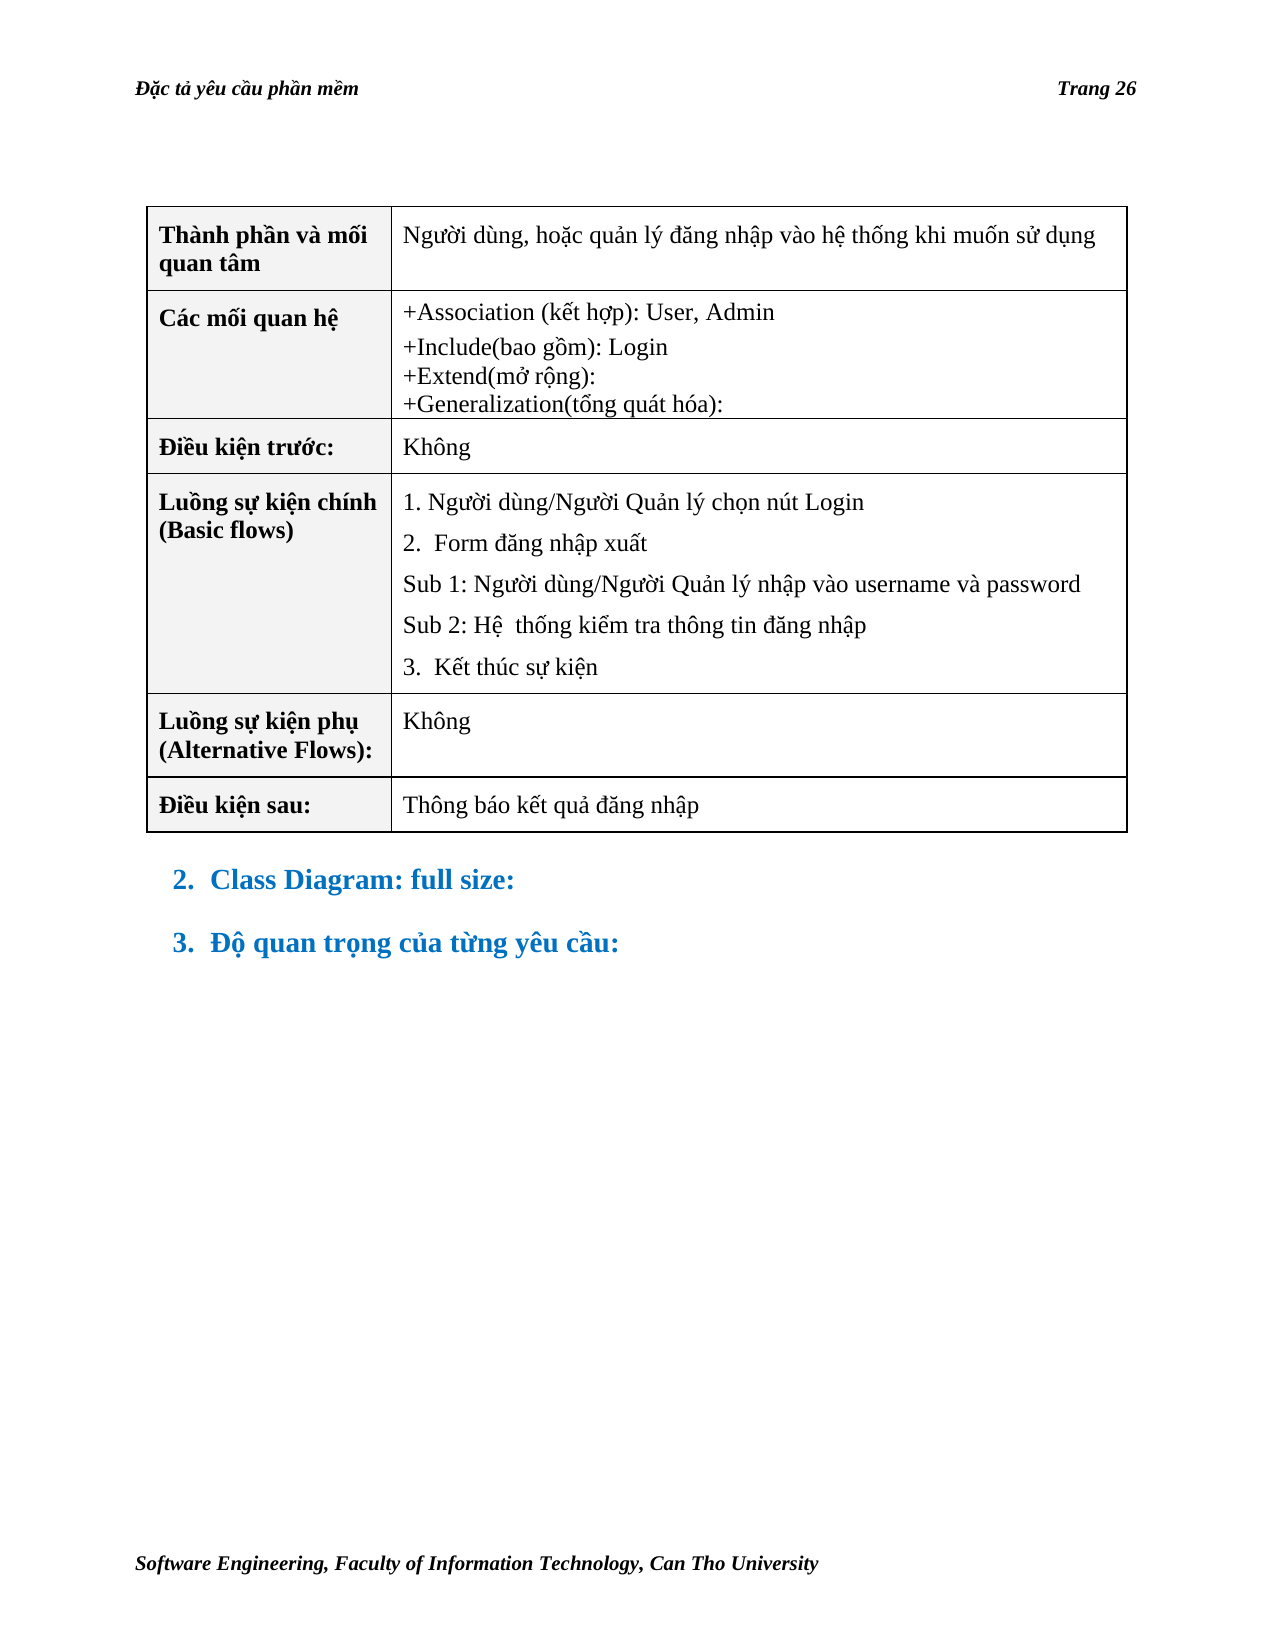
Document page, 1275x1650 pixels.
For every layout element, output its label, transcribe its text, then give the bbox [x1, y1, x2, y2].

subtitle Độ quan trọng của từng yêu cầu: [172, 925, 1140, 959]
subtitle Class Diagram: full size: [172, 862, 1140, 896]
table_cell Các mối quan hệ [148, 291, 391, 418]
table_cell Luồng sự kiện chính (Basic flows) [148, 474, 391, 693]
table_cell Không [392, 419, 1126, 473]
table_cell Luồng sự kiện phụ (Alternative Flows): [148, 694, 391, 776]
table_cell Không [392, 694, 1126, 776]
table_cell Thành phần và mối quan tâm [148, 207, 391, 290]
table_cell +Association (kết hợp): User, Admin +Include(bao gồm): Login +Extend(mở rộng): +Generalization(tổng quát hóa): [392, 291, 1126, 418]
table_cell Thông báo kết quả đăng nhập [392, 778, 1126, 831]
table_cell Người dùng, hoặc quản lý đăng nhập vào hệ thống khi muốn sử dụng [392, 207, 1126, 290]
table_cell Điều kiện sau: [148, 778, 391, 831]
table_cell Điều kiện trước: [148, 419, 391, 473]
table_cell 1. Người dùng/Người Quản lý chọn nút Login 2. Form đăng nhập xuất Sub 1: Người dùng/Người Quản lý nhập vào username và password Sub 2: Hệ thống kiểm tra thông tin đăng nhập 3. Kết thúc sự kiện [392, 474, 1126, 693]
